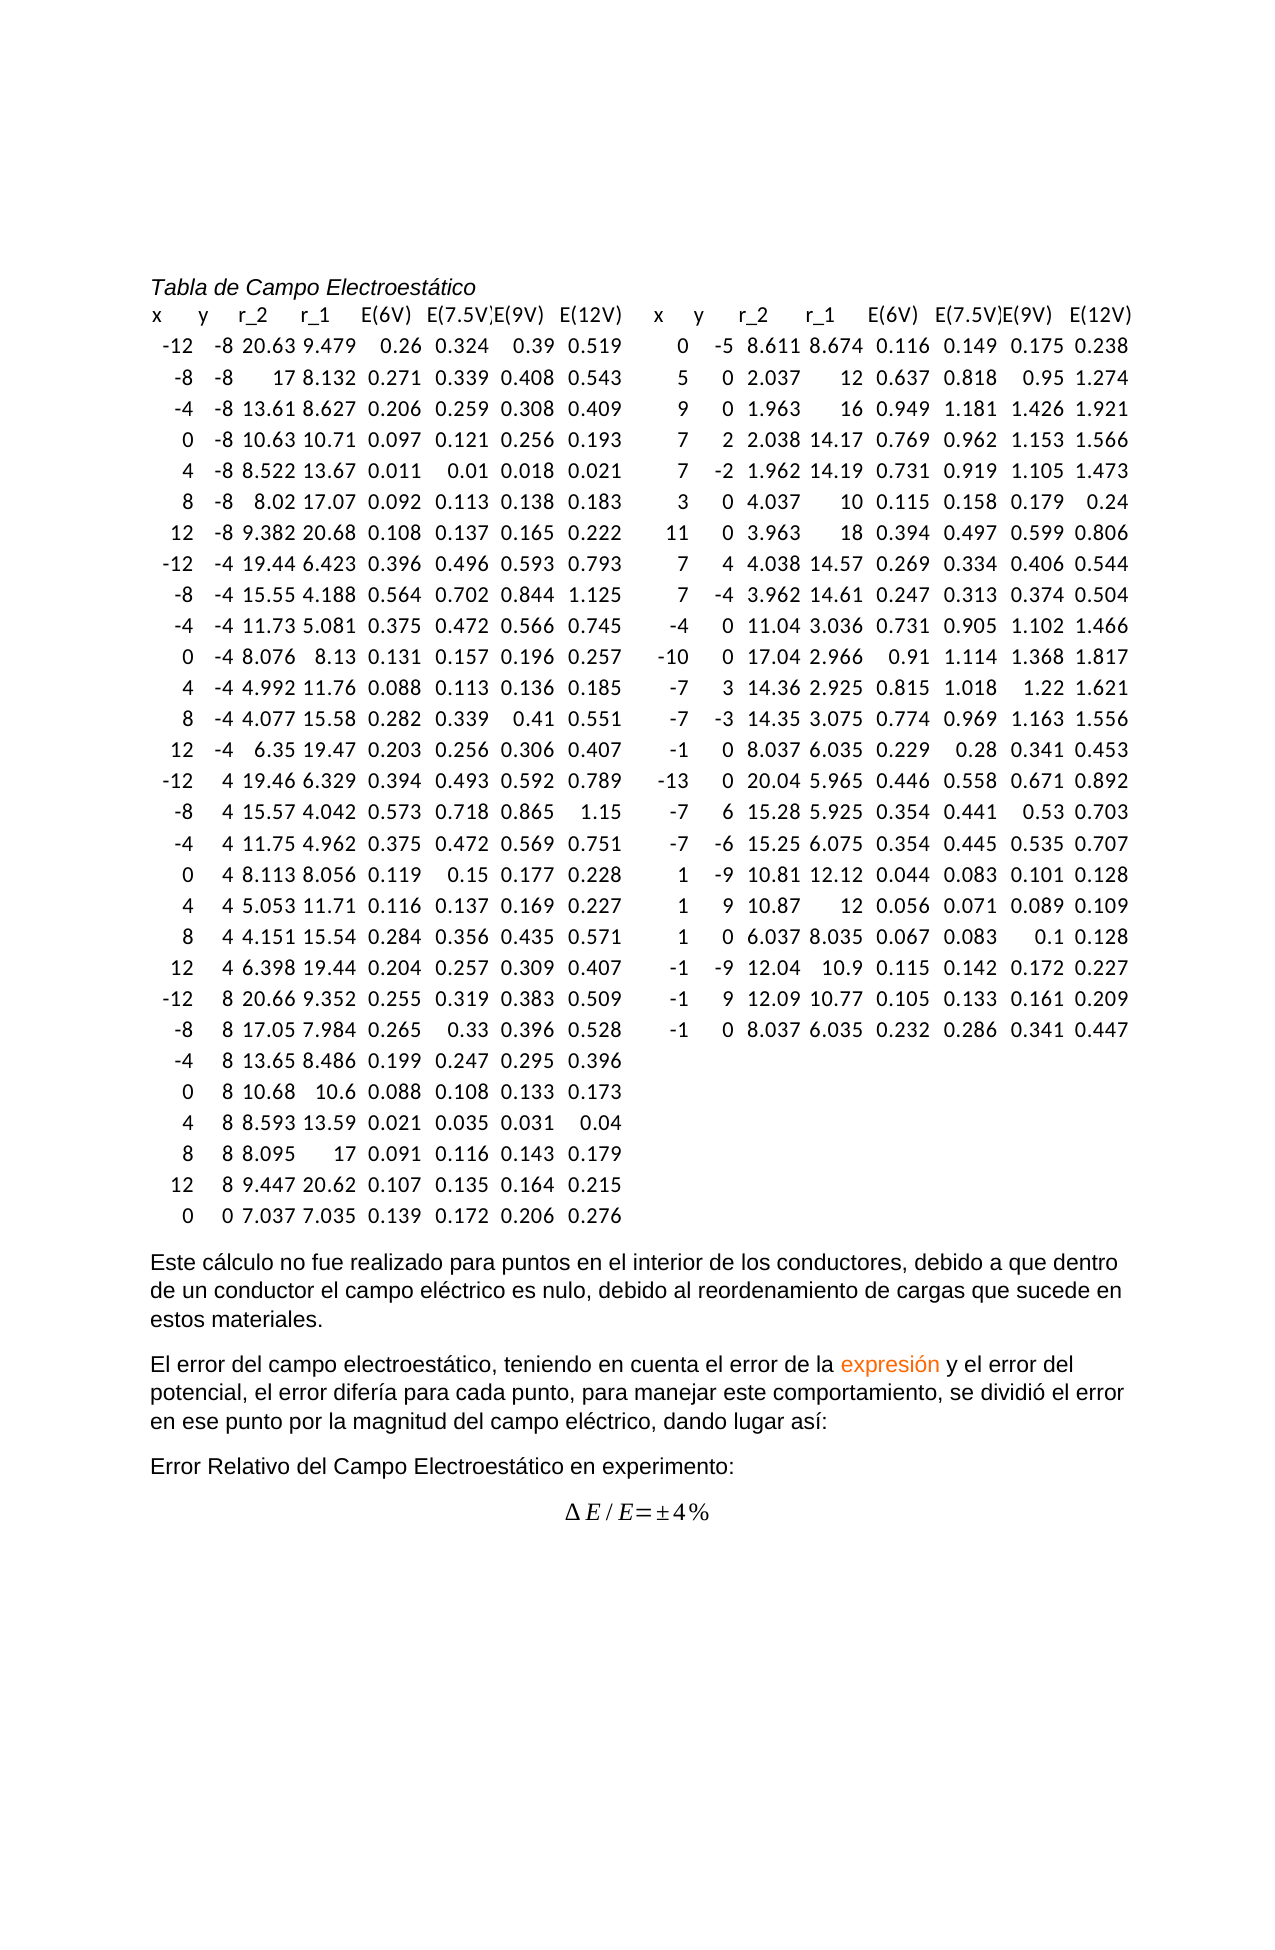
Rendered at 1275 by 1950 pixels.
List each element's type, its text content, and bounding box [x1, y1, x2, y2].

text Este cálculo no fue realizado para puntos en el interior de los conductores, debido a que dentro de un conductor el campo eléctrico es nulo, debido al reordenamiento de cargas que sucede en estos materiales. [150, 1249, 1125, 1332]
text El error del campo electroestático, teniendo en cuenta el error de la expresión y el error del potencial, el error difería para cada punto, para manejar este comportamiento, se dividió el error en ese punto por la magnitud del campo eléctrico, dando lugar así: [150, 1351, 1125, 1434]
text Error Relativo del Campo Electroestático en experimento: [150, 1453, 1125, 1479]
text Tabla de Campo Electroestático [150, 262, 1125, 300]
